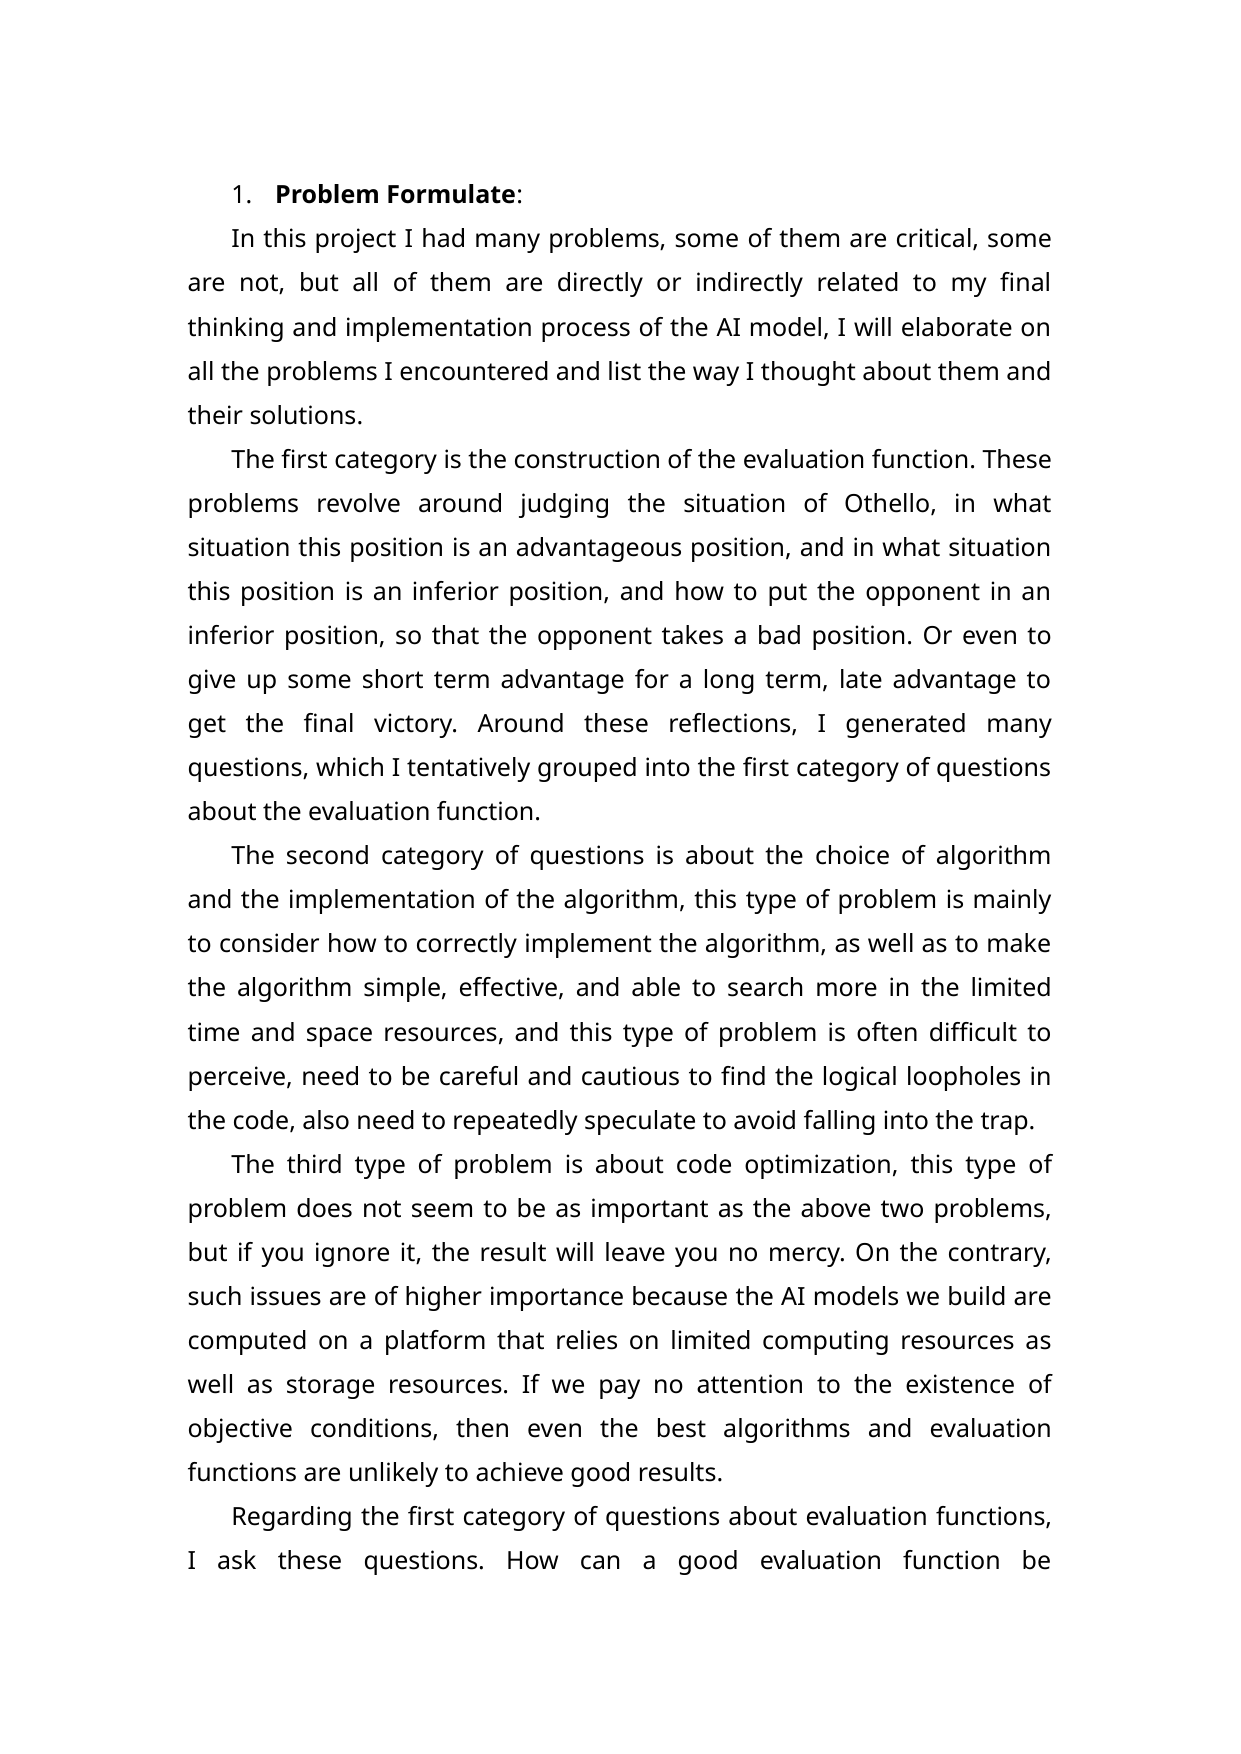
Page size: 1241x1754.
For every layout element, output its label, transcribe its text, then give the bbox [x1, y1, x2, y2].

list The first category is the construction of the evaluation function. These problems revolve around judging the situation of Othello, in what situation this position is an advantageous position, and in what situation this position is an inferior position, and how to put the opponent in an inferior position, so that the opponent takes a bad position. Or even to give up some short term advantage for a long term, late advantage to get the final victory. Around these reflections, I generated many questions, which I tentatively grouped into the first category of questions about the evaluation function. [187, 436, 1053, 833]
list In this project I had many problems, some of them are critical, some are not, but all of them are directly or indirectly related to my final thinking and implementation process of the AI model, I will elaborate on all the problems I encountered and list the way I thought about them and their solutions. [187, 216, 1053, 436]
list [187, 1494, 1053, 1582]
list The second category of questions is about the choice of algorithm and the implementation of the algorithm, this type of problem is mainly to consider how to correctly implement the algorithm, as well as to make the algorithm simple, effective, and able to search more in the limited time and space resources, and this type of problem is often difficult to perceive, need to be careful and cautious to find the logical loopholes in the code, also need to repeatedly speculate to avoid falling into the trap. [187, 833, 1053, 1141]
list Problem Formulate: [187, 172, 1053, 216]
list The third type of problem is about code optimization, this type of problem does not seem to be as important as the above two problems, but if you ignore it, the result will leave you no mercy. On the contrary, such issues are of higher importance because the AI models we build are computed on a platform that relies on limited computing resources as well as storage resources. If we pay no attention to the existence of objective conditions, then even the best algorithms and evaluation functions are unlikely to achieve good results. [187, 1141, 1053, 1494]
